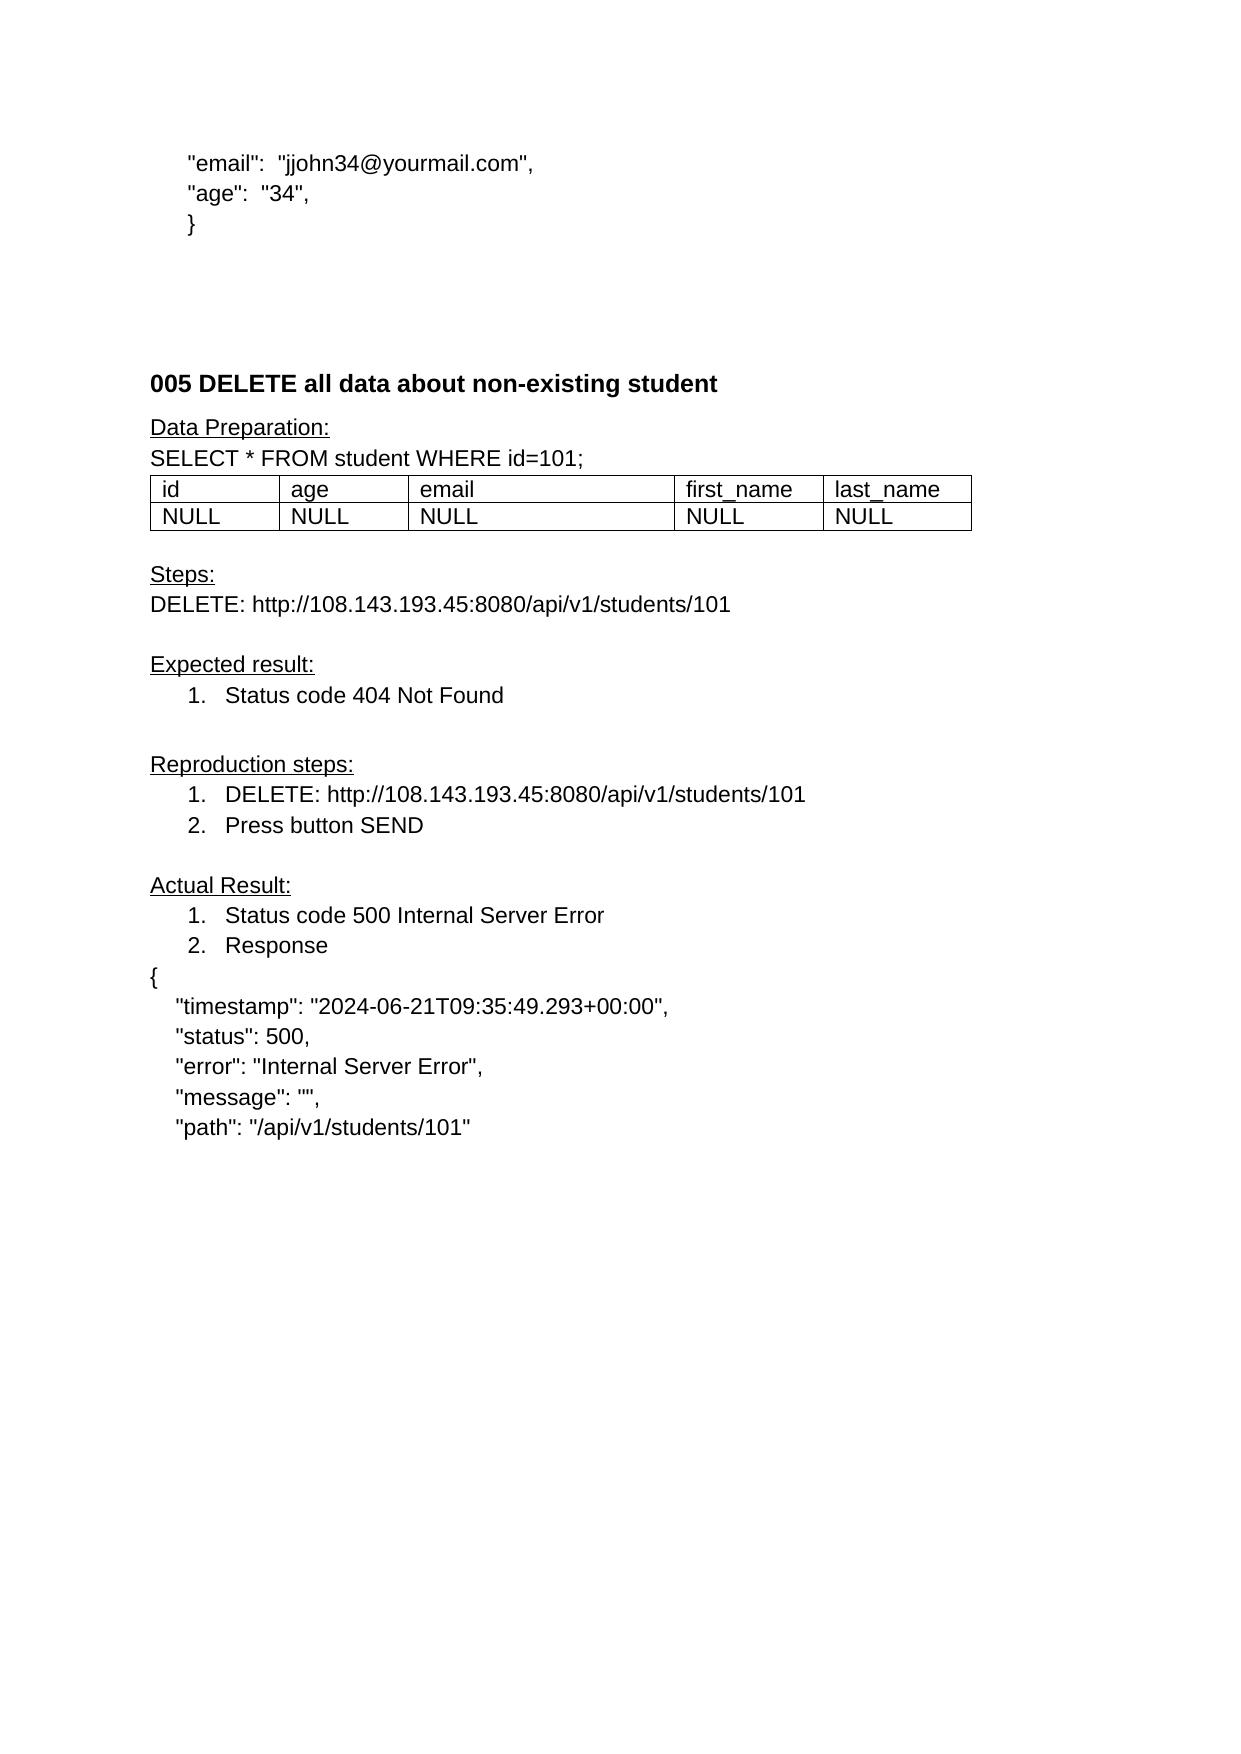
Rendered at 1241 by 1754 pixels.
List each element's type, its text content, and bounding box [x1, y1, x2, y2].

text "age": "34", [187, 180, 1090, 207]
table_header id [151, 476, 279, 502]
text Actual Result: [150, 872, 1090, 898]
text Reproduction steps: [150, 751, 1090, 778]
list Status code 404 Not Found [187, 682, 1090, 708]
subtitle 005 DELETE all data about non-existing student [150, 369, 1090, 397]
text "timestamp": "2024-06-21T09:35:49.293+00:00", [150, 993, 1090, 1019]
text Steps: [150, 561, 1090, 587]
text Data Preparation: [150, 414, 1090, 441]
text "error": "Internal Server Error", [150, 1053, 1090, 1080]
table_cell NULL [675, 503, 823, 529]
table_header first_name [675, 476, 823, 502]
text "email": "jjohn34@yourmail.com", [187, 150, 1090, 176]
text { [150, 963, 1090, 989]
text "path": "/api/v1/students/101" [150, 1114, 1090, 1140]
list DELETE: http://108.143.193.45:8080/api/v1/students/101 [187, 781, 1090, 808]
table_header last_name [824, 476, 971, 502]
text "message": "", [150, 1083, 1090, 1110]
list Press button SEND [187, 812, 1090, 838]
text Expected result: [150, 651, 1090, 678]
list Status code 500 Internal Server Error [187, 902, 1090, 929]
table_cell NULL [409, 503, 674, 529]
text SELECT * FROM student WHERE id=101; [150, 444, 1090, 471]
table_cell NULL [151, 503, 279, 529]
text DELETE: http://108.143.193.45:8080/api/v1/students/101 [150, 591, 1090, 617]
table_cell NULL [280, 503, 408, 529]
table_cell NULL [824, 503, 971, 529]
table_header age [280, 476, 408, 502]
list Response [187, 932, 1090, 959]
table_header email [409, 476, 674, 502]
text "status": 500, [150, 1023, 1090, 1049]
text } [187, 210, 1090, 237]
